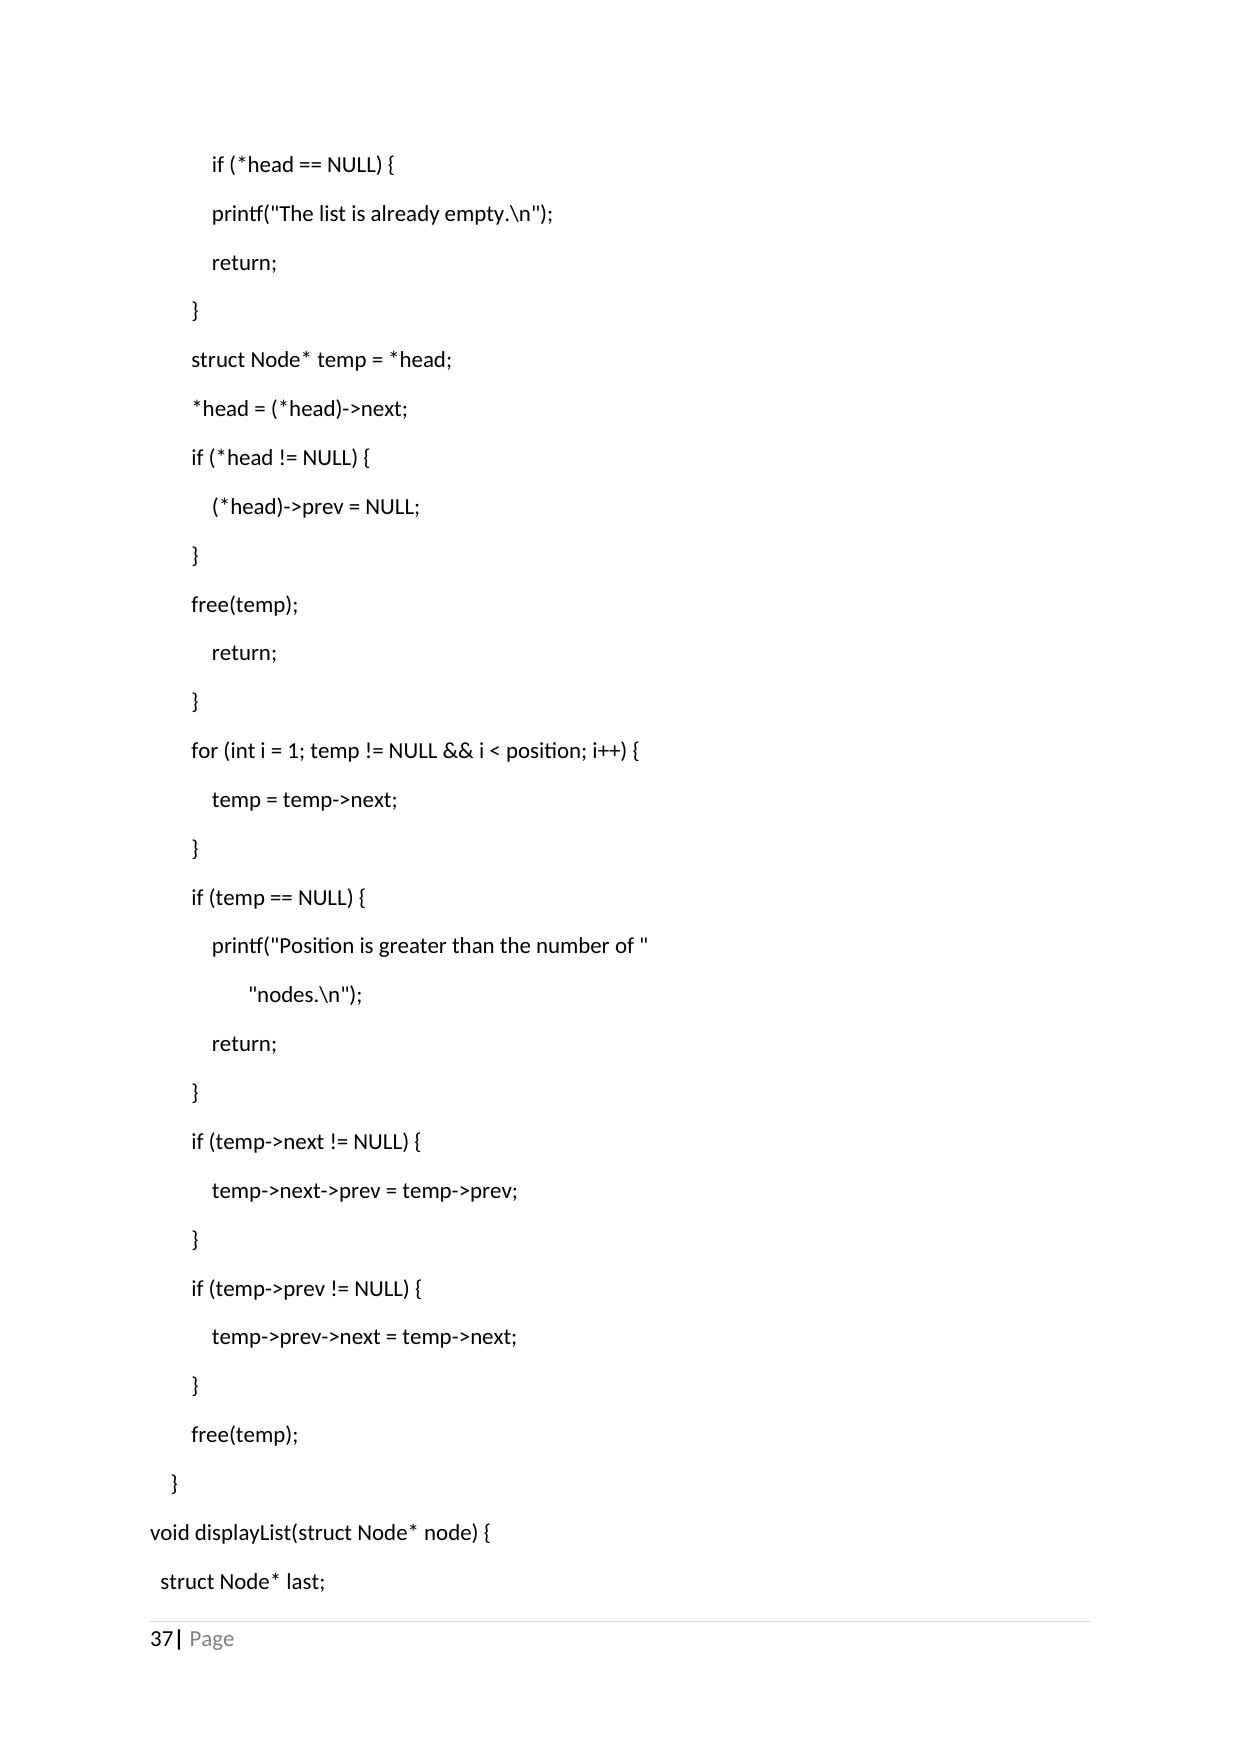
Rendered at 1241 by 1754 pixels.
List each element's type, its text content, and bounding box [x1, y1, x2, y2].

text (*head)->prev = NULL; [150, 492, 1090, 520]
text temp->next->prev = temp->prev; [150, 1176, 1090, 1204]
text return; [150, 1029, 1090, 1057]
text return; [150, 248, 1090, 276]
text struct Node* temp = *head; [150, 345, 1090, 373]
text } [150, 687, 1090, 715]
text } [150, 834, 1090, 862]
text if (*head != NULL) { [150, 443, 1090, 471]
text if (temp->next != NULL) { [150, 1127, 1090, 1155]
text } [150, 1078, 1090, 1106]
text } [150, 1225, 1090, 1253]
text struct Node* last; [150, 1567, 1090, 1595]
text } [150, 541, 1090, 569]
text if (temp == NULL) { [150, 883, 1090, 911]
text if (temp->prev != NULL) { [150, 1274, 1090, 1302]
text printf("Position is greater than the number of " [150, 932, 1090, 960]
text "nodes.\n"); [150, 981, 1090, 1008]
text void displayList(struct Node* node) { [150, 1518, 1090, 1546]
text if (*head == NULL) { [150, 150, 1090, 178]
text for (int i = 1; temp != NULL && i < position; i++) { [150, 736, 1090, 764]
text printf("The list is already empty.\n"); [150, 199, 1090, 227]
text } [150, 1371, 1090, 1399]
text temp->prev->next = temp->next; [150, 1322, 1090, 1351]
text temp = temp->next; [150, 785, 1090, 813]
text } [150, 297, 1090, 324]
text *head = (*head)->next; [150, 394, 1090, 422]
text } [150, 1469, 1090, 1497]
text return; [150, 638, 1090, 667]
text free(temp); [150, 590, 1090, 618]
text free(temp); [150, 1420, 1090, 1448]
